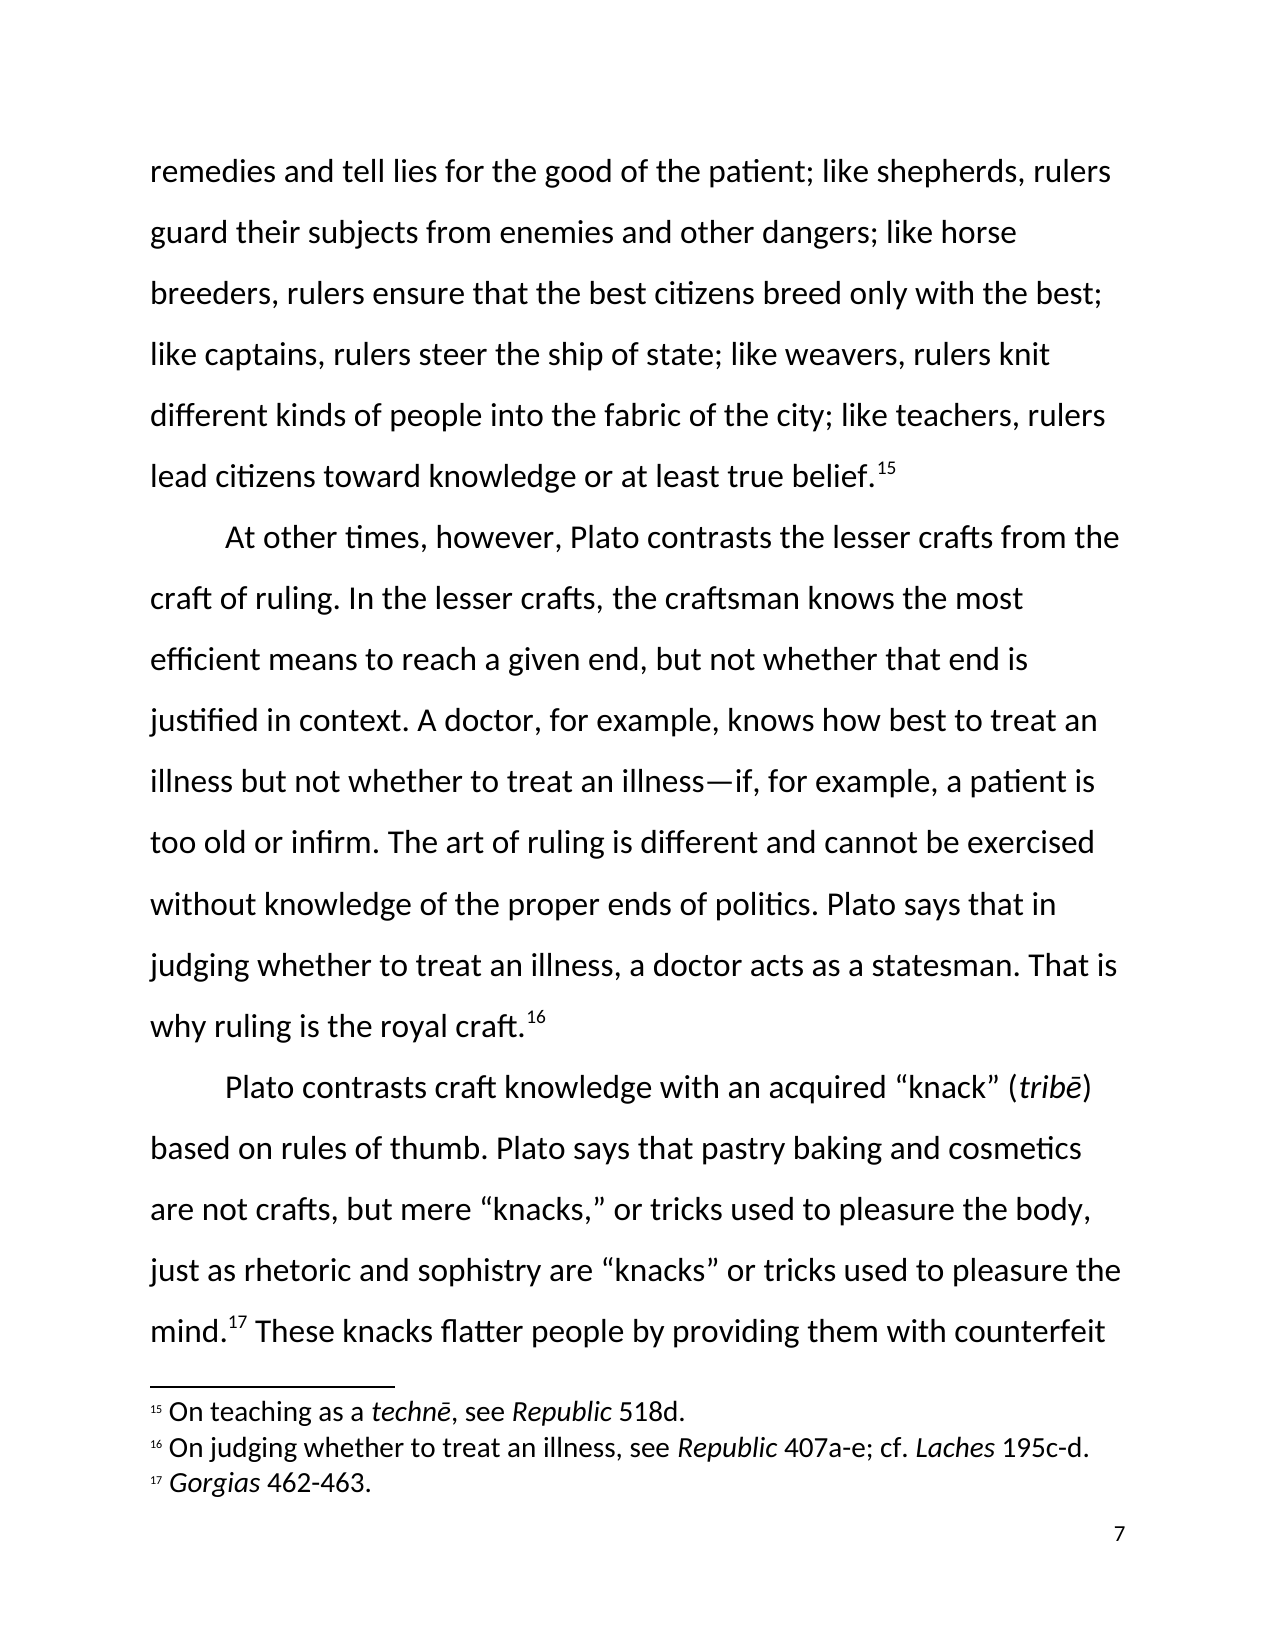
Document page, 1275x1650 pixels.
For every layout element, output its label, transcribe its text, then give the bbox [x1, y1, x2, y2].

text At other times, however, Plato contrasts the lesser crafts from the craft of ruling. In the lesser crafts, the craftsman knows the most efficient means to reach a given end, but not whether that end is justified in context. A doctor, for example, knows how best to treat an illness but not whether to treat an illness—if, for example, a patient is too old or infirm. The art of ruling is different and cannot be exercised without knowledge of the proper ends of politics. Plato says that in judging whether to treat an illness, a doctor acts as a statesman. That is why ruling is the royal craft. [150, 516, 1125, 1045]
